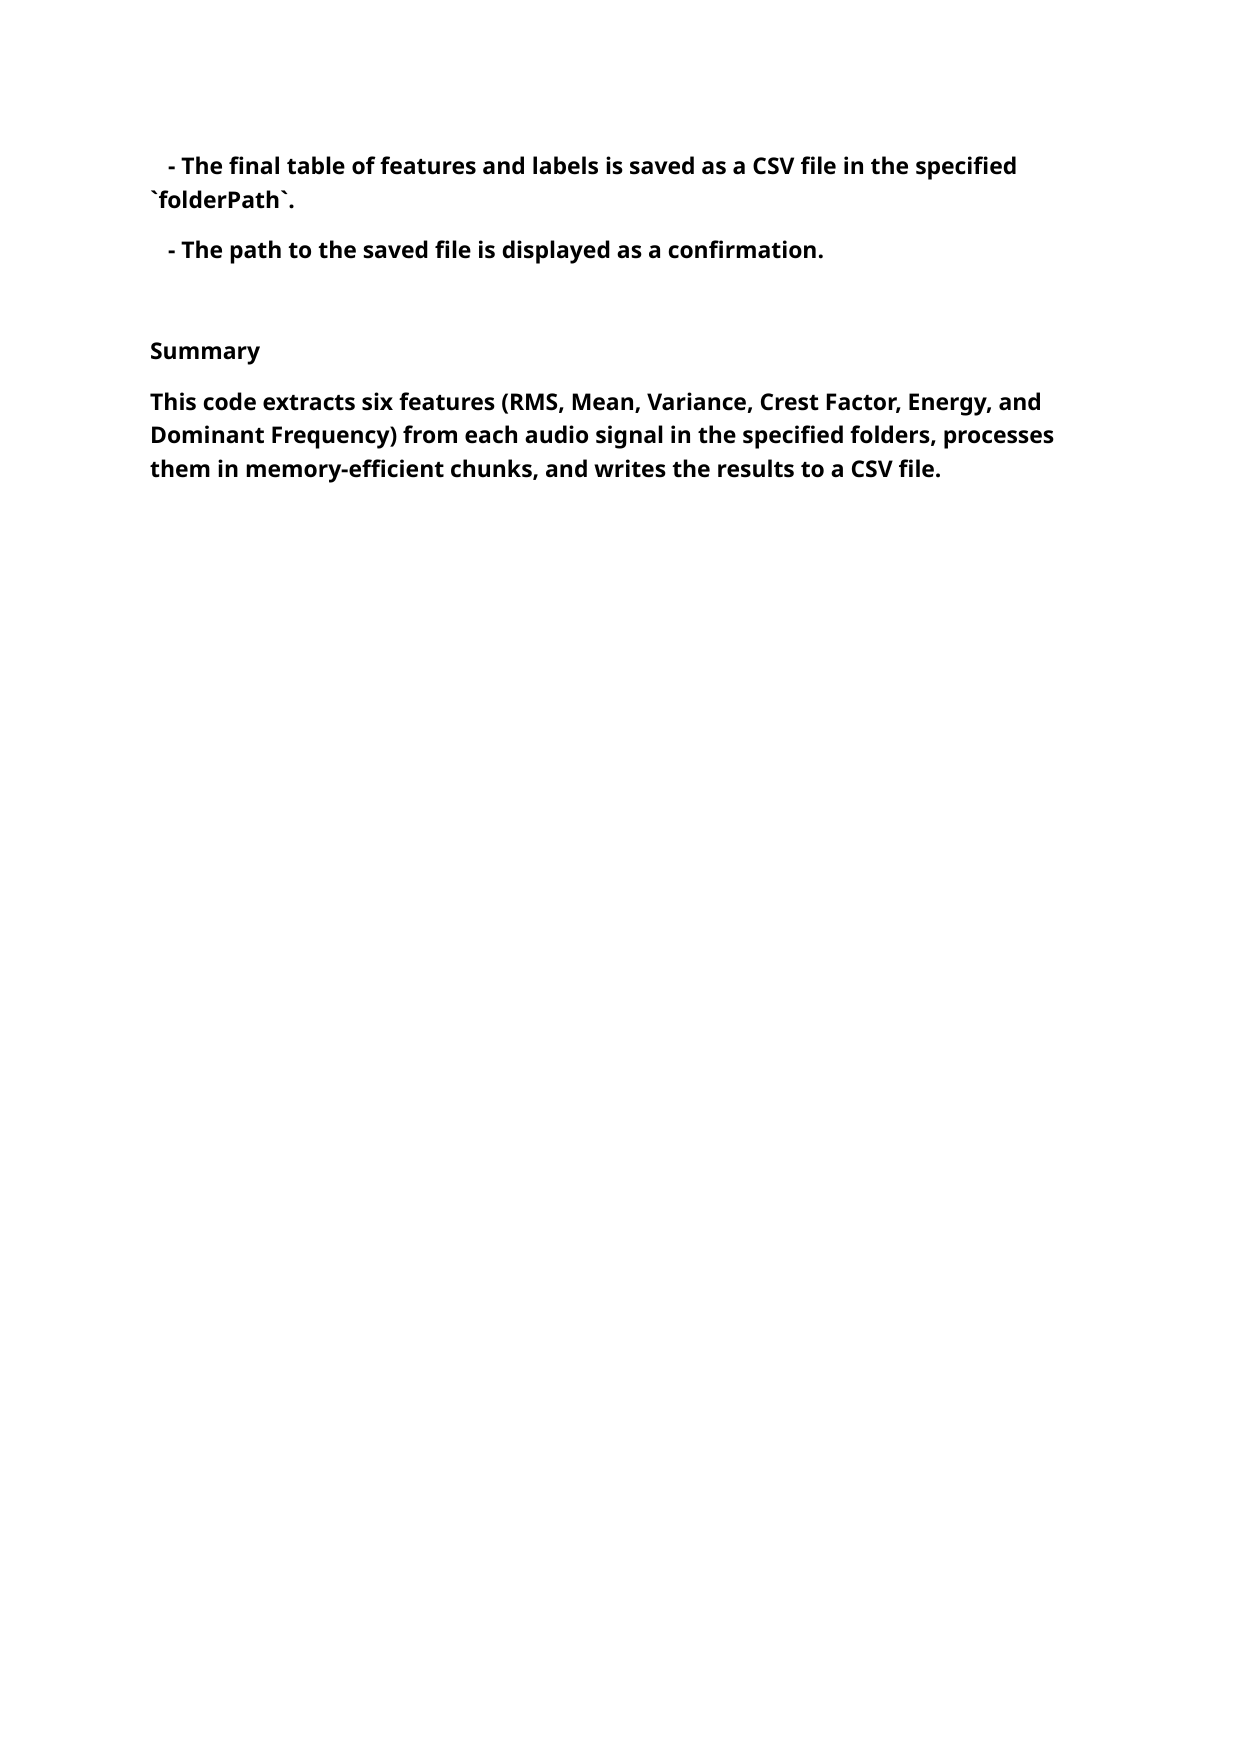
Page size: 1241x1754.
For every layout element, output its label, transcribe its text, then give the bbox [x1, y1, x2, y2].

text - The final table of features and labels is saved as a CSV file in the specified `folderPath`. [150, 150, 1090, 215]
text Summary [150, 335, 1090, 366]
text This code extracts six features (RMS, Mean, Variance, Crest Factor, Energy, and Dominant Frequency) from each audio signal in the specified folders, processes them in memory-efficient chunks, and writes the results to a CSV file. [150, 385, 1090, 484]
text - The path to the saved file is displayed as a confirmation. [150, 234, 1090, 265]
